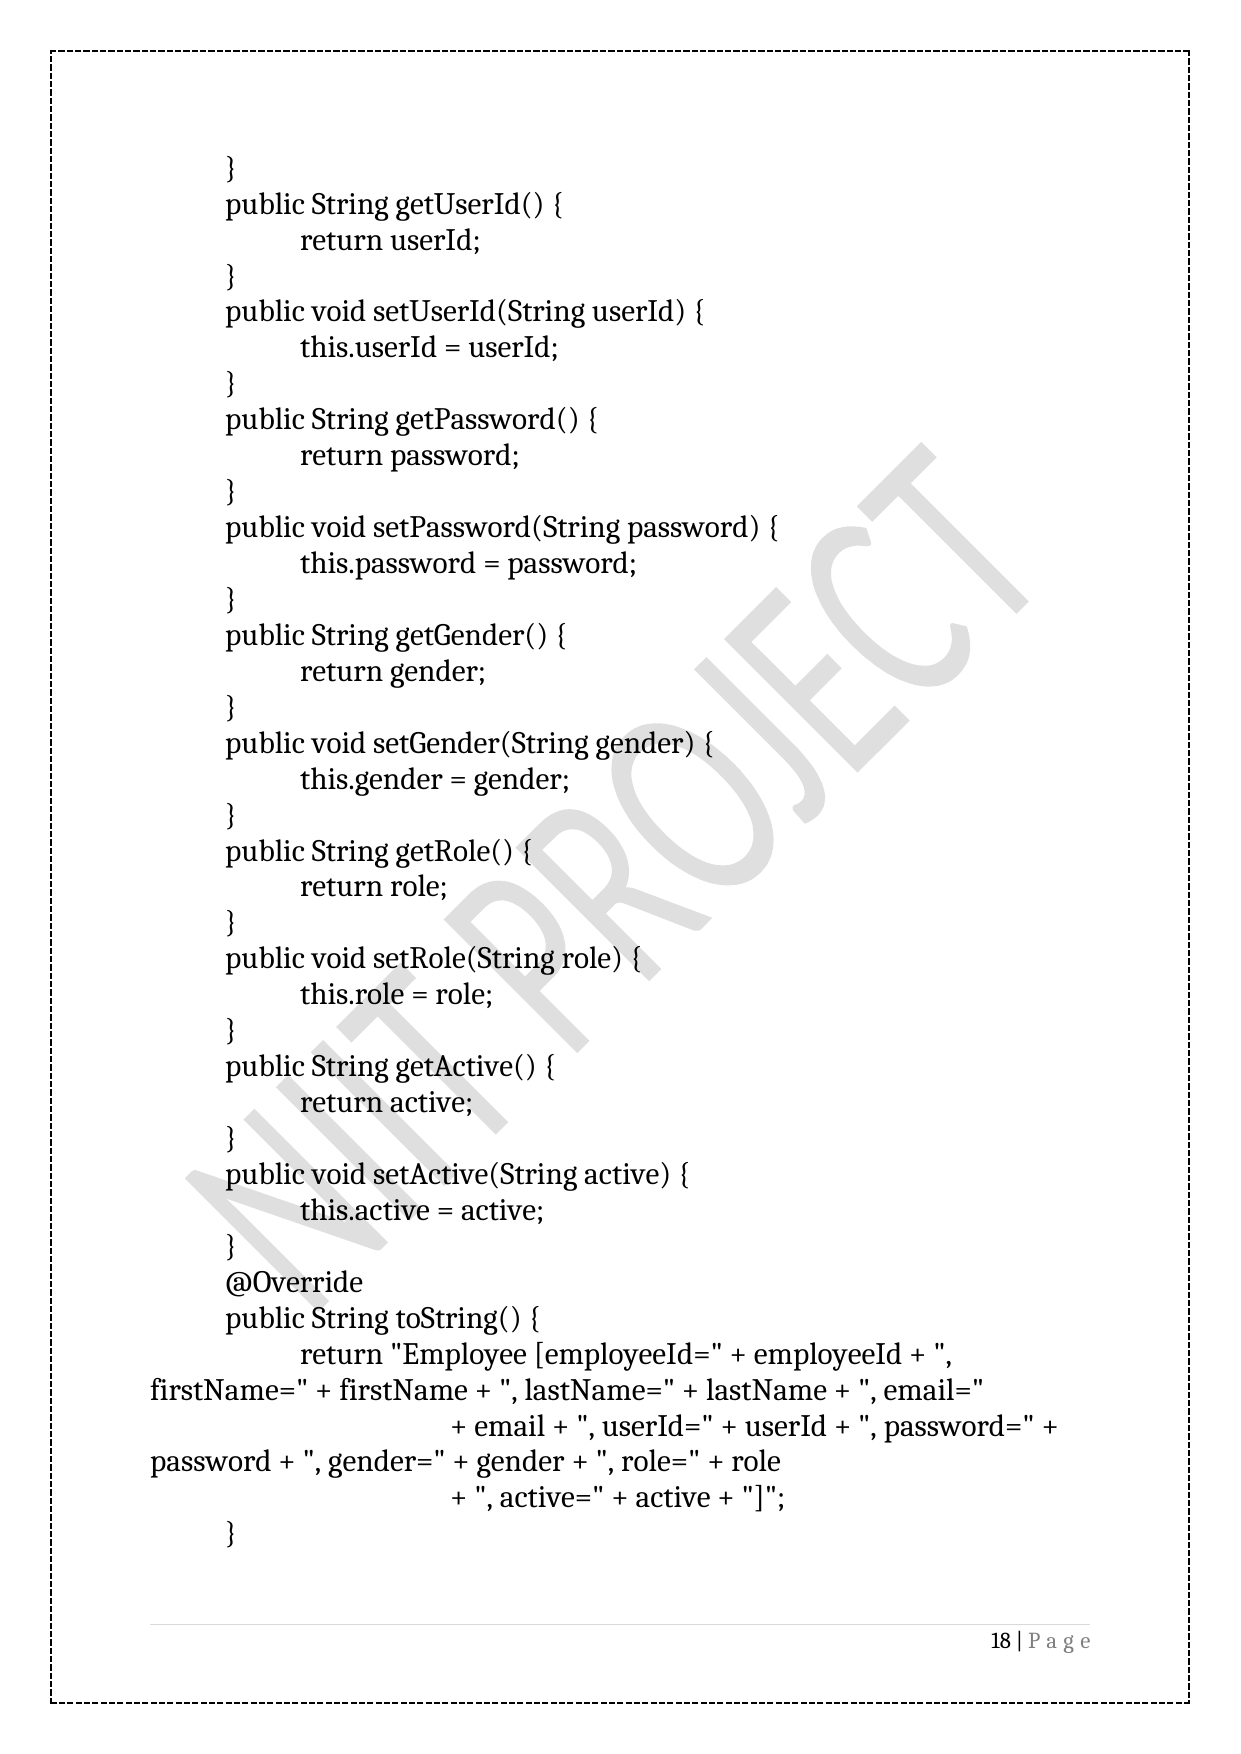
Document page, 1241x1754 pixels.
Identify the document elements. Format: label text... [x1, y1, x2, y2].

text public String getPassword() { [150, 402, 1090, 437]
text } [150, 797, 1090, 833]
text this.password = password; [150, 545, 1090, 581]
text } [150, 1120, 1090, 1156]
text } [150, 581, 1090, 617]
text return userId; [150, 222, 1090, 258]
text } [150, 258, 1090, 294]
text public String getUserId() { [150, 186, 1090, 222]
text } [150, 1516, 1090, 1552]
text return password; [150, 437, 1090, 473]
text } [150, 473, 1090, 509]
text public String getGender() { [150, 617, 1090, 653]
text this.role = role; [150, 977, 1090, 1012]
text return "Employee [employeeId=" + employeeId + ", firstName=" + firstName + ", lastName=" + lastName + ", email=" [150, 1336, 1090, 1408]
text } [150, 905, 1090, 941]
text this.active = active; [150, 1192, 1090, 1228]
text } [150, 150, 1090, 186]
text public void setUserId(String userId) { [150, 294, 1090, 330]
text return active; [150, 1084, 1090, 1120]
text this.gender = gender; [150, 761, 1090, 797]
text public String getActive() { [150, 1048, 1090, 1084]
text } [150, 1228, 1090, 1264]
text public void setPassword(String password) { [150, 509, 1090, 545]
text } [150, 366, 1090, 402]
text } [150, 1012, 1090, 1048]
text public String getRole() { [150, 833, 1090, 869]
text public void setGender(String gender) { [150, 725, 1090, 761]
text + email + ", userId=" + userId + ", password=" + password + ", gender=" + gender + ", role=" + role [150, 1408, 1090, 1480]
text return gender; [150, 653, 1090, 689]
text + ", active=" + active + "]"; [150, 1480, 1090, 1516]
text @Override [150, 1264, 1090, 1300]
text public void setActive(String active) { [150, 1156, 1090, 1192]
text public void setRole(String role) { [150, 941, 1090, 977]
text return role; [150, 869, 1090, 905]
text this.userId = userId; [150, 330, 1090, 366]
text } [150, 689, 1090, 725]
text public String toString() { [150, 1300, 1090, 1336]
